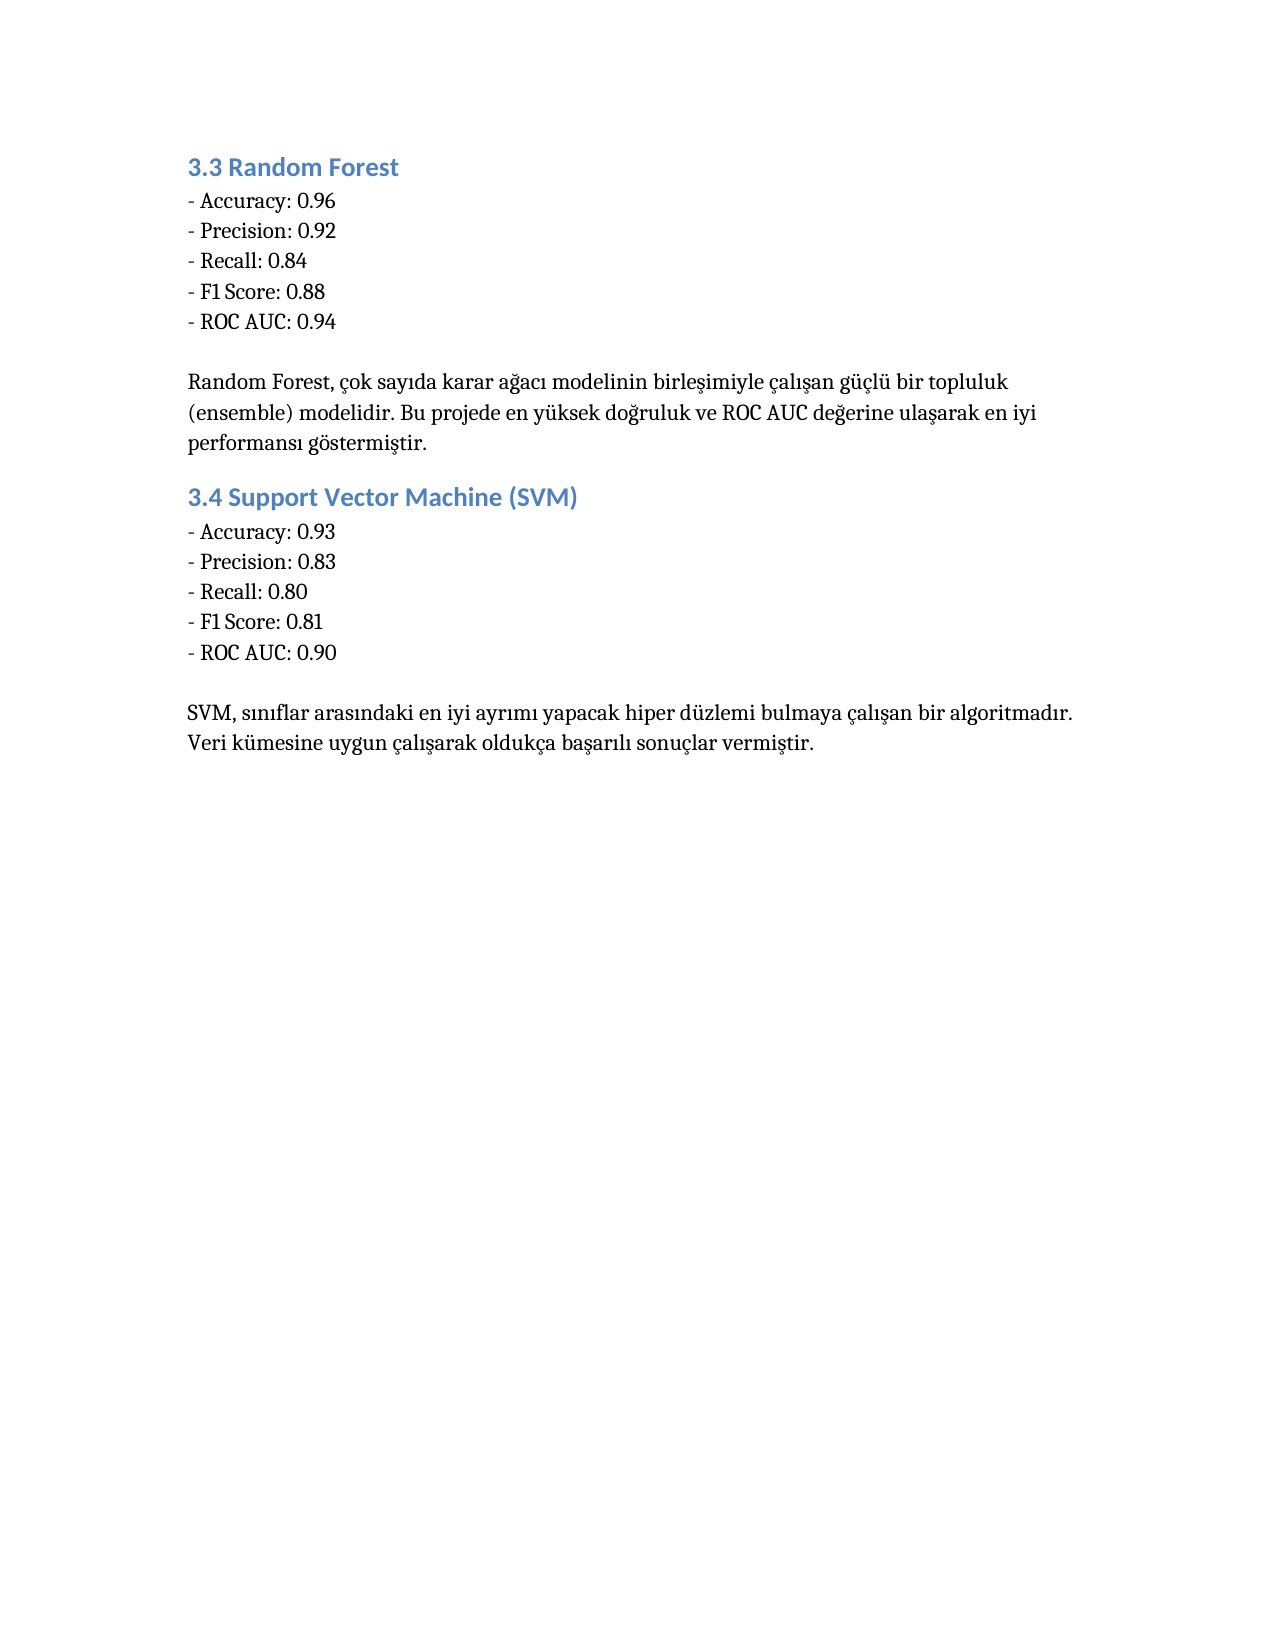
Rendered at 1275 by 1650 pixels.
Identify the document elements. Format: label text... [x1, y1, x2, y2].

text - Accuracy: 0.96 - Precision: 0.92 - Recall: 0.84 - F1 Score: 0.88 - ROC AUC: 0.94 Random Forest, çok sayıda karar ağacı modelinin birleşimiyle çalışan güçlü bir topluluk (ensemble) modelidir. Bu projede en yüksek doğruluk ve ROC AUC değerine ulaşarak en iyi performansı göstermiştir. [187, 188, 1087, 456]
subtitle 3.4 Support Vector Machine (SVM) [187, 481, 1087, 514]
subtitle 3.3 Random Forest [187, 150, 1087, 183]
text - Accuracy: 0.93 - Precision: 0.83 - Recall: 0.80 - F1 Score: 0.81 - ROC AUC: 0.90 SVM, sınıflar arasındaki en iyi ayrımı yapacak hiper düzlemi bulmaya çalışan bir algoritmadır. Veri kümesine uygun çalışarak oldukça başarılı sonuçlar vermiştir. [187, 518, 1087, 756]
